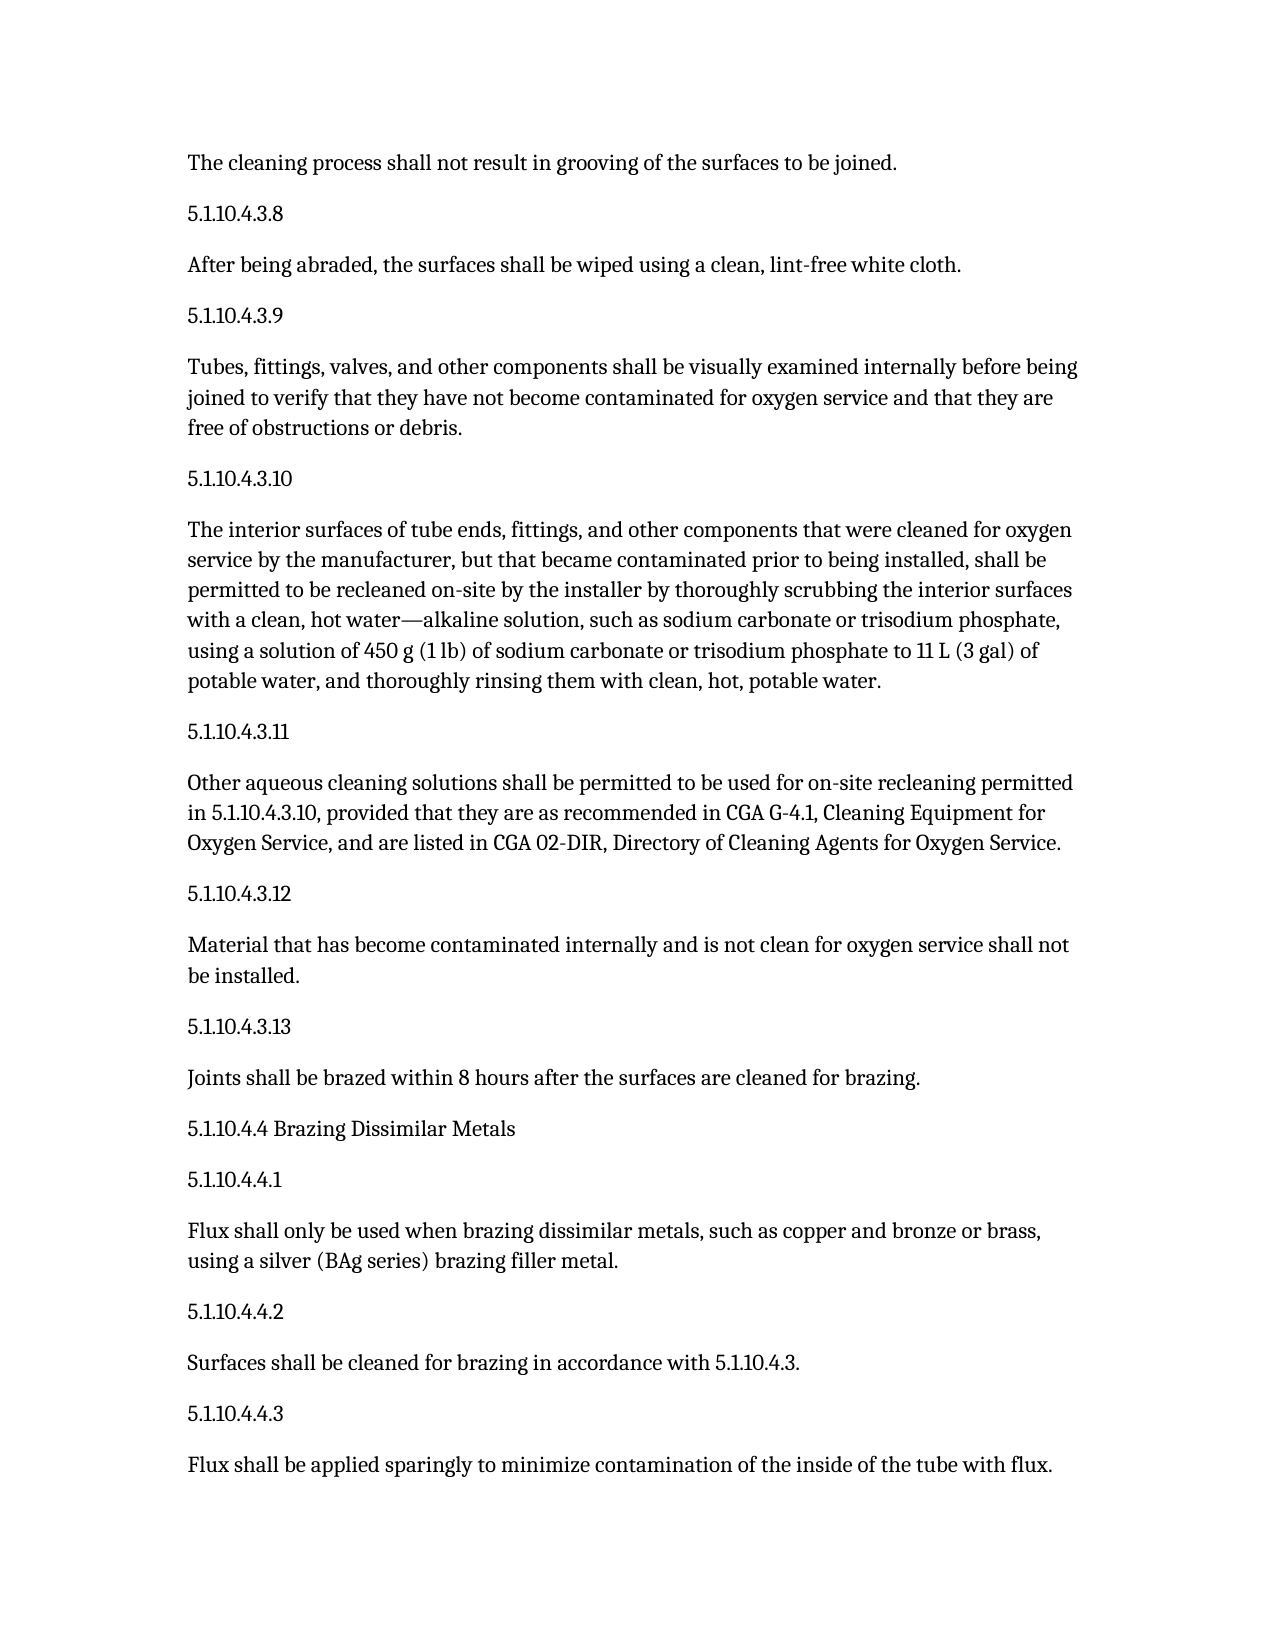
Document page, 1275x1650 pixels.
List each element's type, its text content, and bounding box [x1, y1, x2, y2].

text 5.1.10.4.4.3 [187, 1401, 1087, 1427]
text 5.1.10.4.4.1 [187, 1167, 1087, 1193]
text Flux shall only be used when brazing dissimilar metals, such as copper and bronze or brass, using a silver (BAg series) brazing filler metal. [187, 1218, 1087, 1274]
text 5.1.10.4.3.8 [187, 201, 1087, 227]
text After being abraded, the surfaces shall be wiped using a clean, lint-free white cloth. [187, 252, 1087, 278]
text The interior surfaces of tube ends, fittings, and other components that were cleaned for oxygen service by the manufacturer, but that became contaminated prior to being installed, shall be permitted to be recleaned on-site by the installer by thoroughly scrubbing the interior surfaces with a clean, hot water—alkaline solution, such as sodium carbonate or trisodium phosphate, using a solution of 450 g (1 lb) of sodium carbonate or trisodium phosphate to 11 L (3 gal) of potable water, and thoroughly rinsing them with clean, hot, potable water. [187, 517, 1087, 694]
text 5.1.10.4.3.10 [187, 466, 1087, 492]
text Tubes, fittings, valves, and other components shall be visually examined internally before being joined to verify that they have not become contaminated for oxygen service and that they are free of obstructions or debris. [187, 354, 1087, 441]
text 5.1.10.4.4 Brazing Dissimilar Metals [187, 1116, 1087, 1142]
text 5.1.10.4.3.9 [187, 303, 1087, 329]
text Joints shall be brazed within 8 hours after the surfaces are cleaned for brazing. [187, 1064, 1087, 1091]
text The cleaning process shall not result in grooving of the surfaces to be joined. [187, 150, 1087, 176]
text Surfaces shall be cleaned for brazing in accordance with 5.1.10.4.3. [187, 1350, 1087, 1376]
text Flux shall be applied sparingly to minimize contamination of the inside of the tube with flux. [187, 1452, 1087, 1478]
text 5.1.10.4.3.11 [187, 719, 1087, 745]
text 5.1.10.4.3.13 [187, 1013, 1087, 1040]
text Material that has become contaminated internally and is not clean for oxygen service shall not be installed. [187, 932, 1087, 989]
text Other aqueous cleaning solutions shall be permitted to be used for on-site recleaning permitted in 5.1.10.4.3.10, provided that they are as recommended in CGA G-4.1, Cleaning Equipment for Oxygen Service, and are listed in CGA 02-DIR, Directory of Cleaning Agents for Oxygen Service. [187, 770, 1087, 857]
text 5.1.10.4.4.2 [187, 1299, 1087, 1325]
text 5.1.10.4.3.12 [187, 881, 1087, 908]
